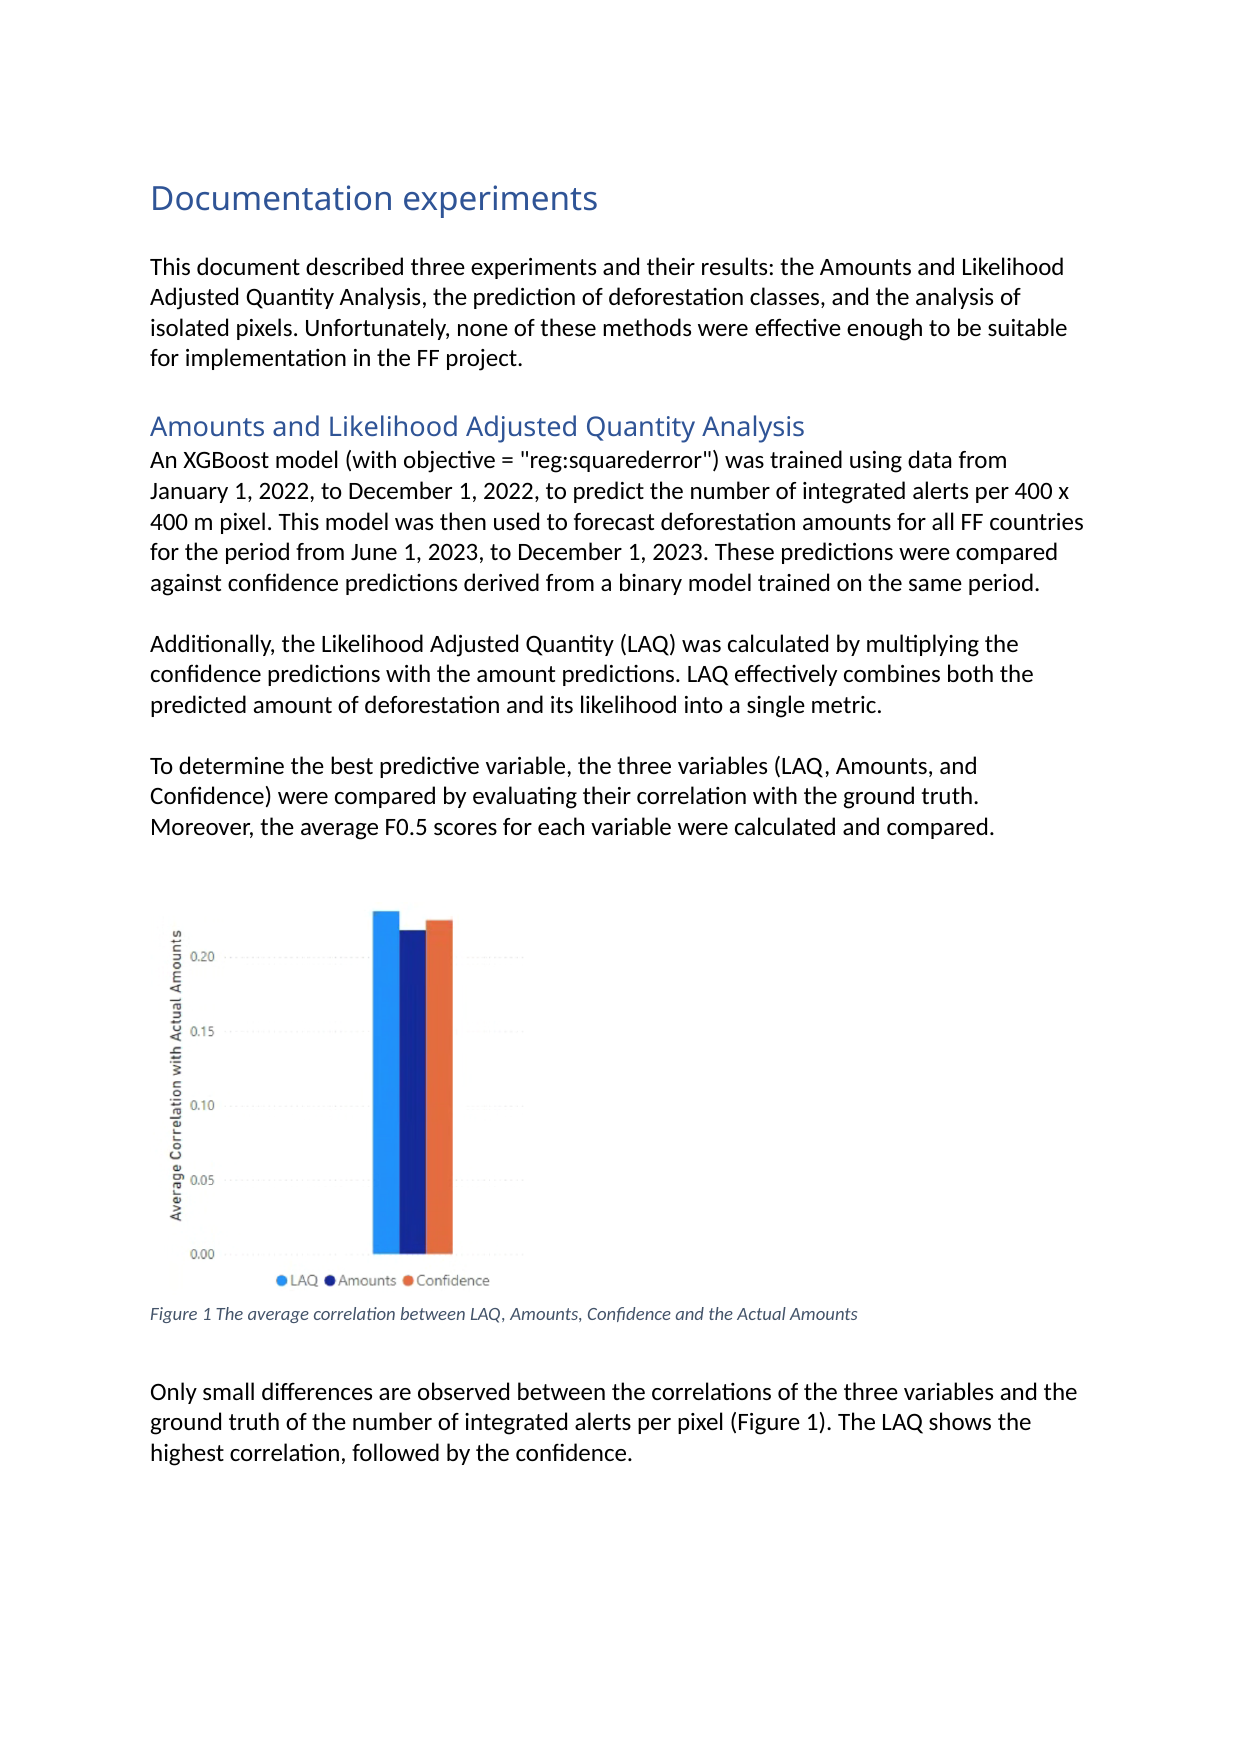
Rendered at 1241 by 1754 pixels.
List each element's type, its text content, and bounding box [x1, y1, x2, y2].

subtitle Documentation experiments [150, 175, 1090, 220]
text This document described three experiments and their results: the Amounts and Likelihood Adjusted Quantity Analysis, the prediction of deforestation classes, and the analysis of isolated pixels. Unfortunately, none of these methods were effective enough to be suitable for implementation in the FF project. [150, 251, 1090, 373]
text Figure 1 The average correlation between LAQ, Amounts, Confidence and the Actual Amounts [150, 1302, 1090, 1325]
subtitle Amounts and Likelihood Adjusted Quantity Analysis [150, 408, 1090, 444]
picture [150, 902, 527, 1302]
text To determine the best predictive variable, the three variables (LAQ, Amounts, and Confidence) were compared by evaluating their correlation with the ground truth. Moreover, the average F0.5 scores for each variable were calculated and compared. [150, 750, 1090, 841]
text Only small differences are observed between the correlations of the three variables and the ground truth of the number of integrated alerts per pixel (Figure 1). The LAQ shows the highest correlation, followed by the confidence. [150, 1376, 1090, 1468]
text Additionally, the Likelihood Adjusted Quantity (LAQ) was calculated by multiplying the confidence predictions with the amount predictions. LAQ effectively combines both the predicted amount of deforestation and its likelihood into a single metric. [150, 628, 1090, 719]
text An XGBoost model (with objective = "reg:squarederror") was trained using data from January 1, 2022, to December 1, 2022, to predict the number of integrated alerts per 400 x 400 m pixel. This model was then used to forecast deforestation amounts for all FF countries for the period from June 1, 2023, to December 1, 2023. These predictions were compared against confidence predictions derived from a binary model trained on the same period. [150, 444, 1090, 597]
